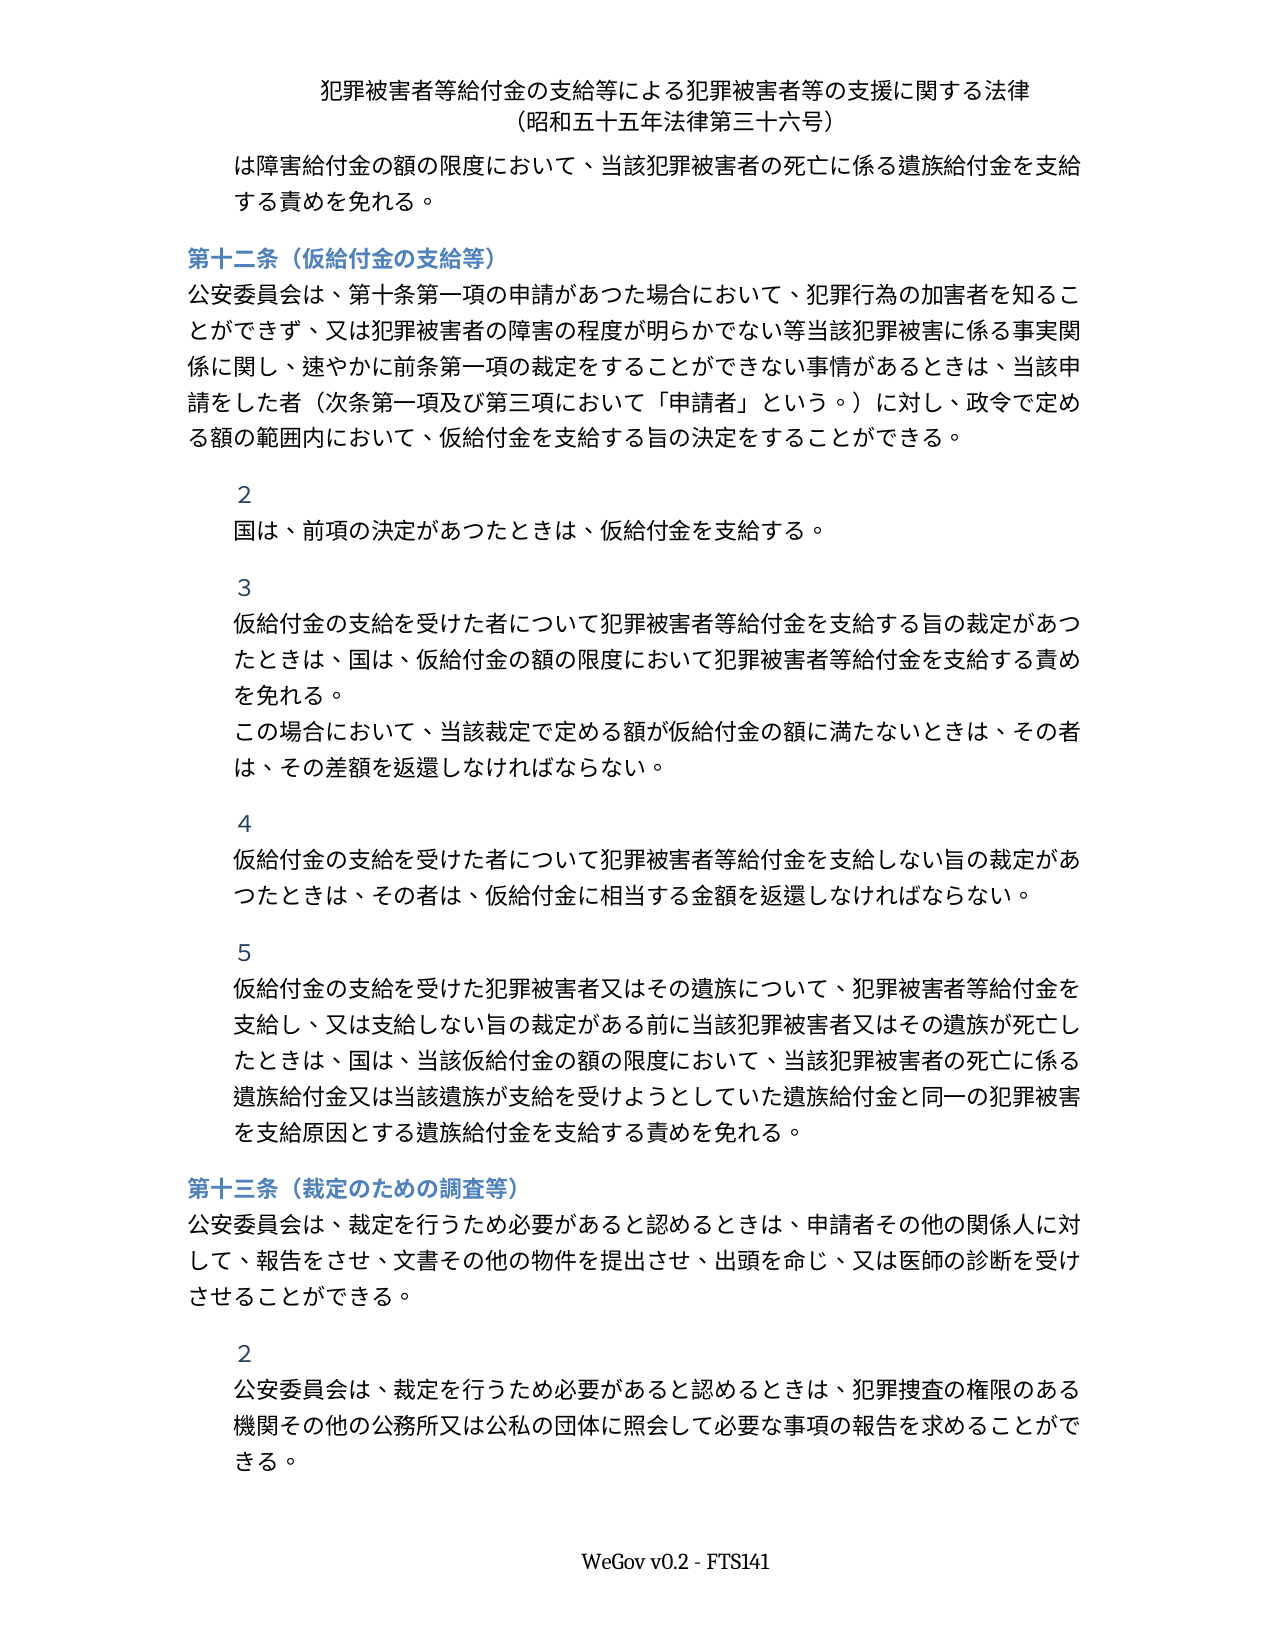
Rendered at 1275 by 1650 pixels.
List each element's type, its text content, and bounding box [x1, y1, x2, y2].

text 仮給付金の支給を受けた犯罪被害者又はその遺族について、犯罪被害者等給付金を支給し、又は支給しない旨の裁定がある前に当該犯罪被害者又はその遺族が死亡したときは、国は、当該仮給付金の額の限度において、当該犯罪被害者の死亡に係る遺族給付金又は当該遺族が支給を受けようとしていた遺族給付金と同一の犯罪被害を支給原因とする遺族給付金を支給する責めを免れる。 [233, 973, 1087, 1148]
text 仮給付金の支給を受けた者について犯罪被害者等給付金を支給しない旨の裁定があつたときは、その者は、仮給付金に相当する金額を返還しなければならない。 [233, 844, 1087, 911]
text 国は、前項の決定があつたときは、仮給付金を支給する。 [233, 515, 1087, 546]
subtitle 第十三条（裁定のための調査等） [187, 1173, 1087, 1205]
subtitle ２ [233, 1338, 1087, 1369]
text 公安委員会は、裁定を行うため必要があると認めるときは、申請者その他の関係人に対して、報告をさせ、文書その他の物件を提出させ、出頭を命じ、又は医師の診断を受けさせることができる。 [187, 1209, 1087, 1312]
subtitle ２ [233, 479, 1087, 510]
subtitle ３ [233, 572, 1087, 603]
text 犯罪被害者について重傷病給付金又は障害給付金を支給する旨の裁定があつた後に当該犯罪被害者が当該犯罪行為により死亡したときは、国は、当該重傷病給付金又は障害給付金の額の限度において、当該犯罪被害者の死亡に係る遺族給付金を支給する責めを免れる。 [233, 150, 1087, 217]
subtitle ５ [233, 937, 1087, 968]
text 仮給付金の支給を受けた者について犯罪被害者等給付金を支給する旨の裁定があつたときは、国は、仮給付金の額の限度において犯罪被害者等給付金を支給する責めを免れる。 この場合において、当該裁定で定める額が仮給付金の額に満たないときは、その者は、その差額を返還しなければならない。 [233, 608, 1087, 783]
text 公安委員会は、裁定を行うため必要があると認めるときは、犯罪捜査の権限のある機関その他の公務所又は公私の団体に照会して必要な事項の報告を求めることができる。 [233, 1374, 1087, 1477]
subtitle 第十二条（仮給付金の支給等） [187, 243, 1087, 274]
subtitle ４ [233, 808, 1087, 839]
